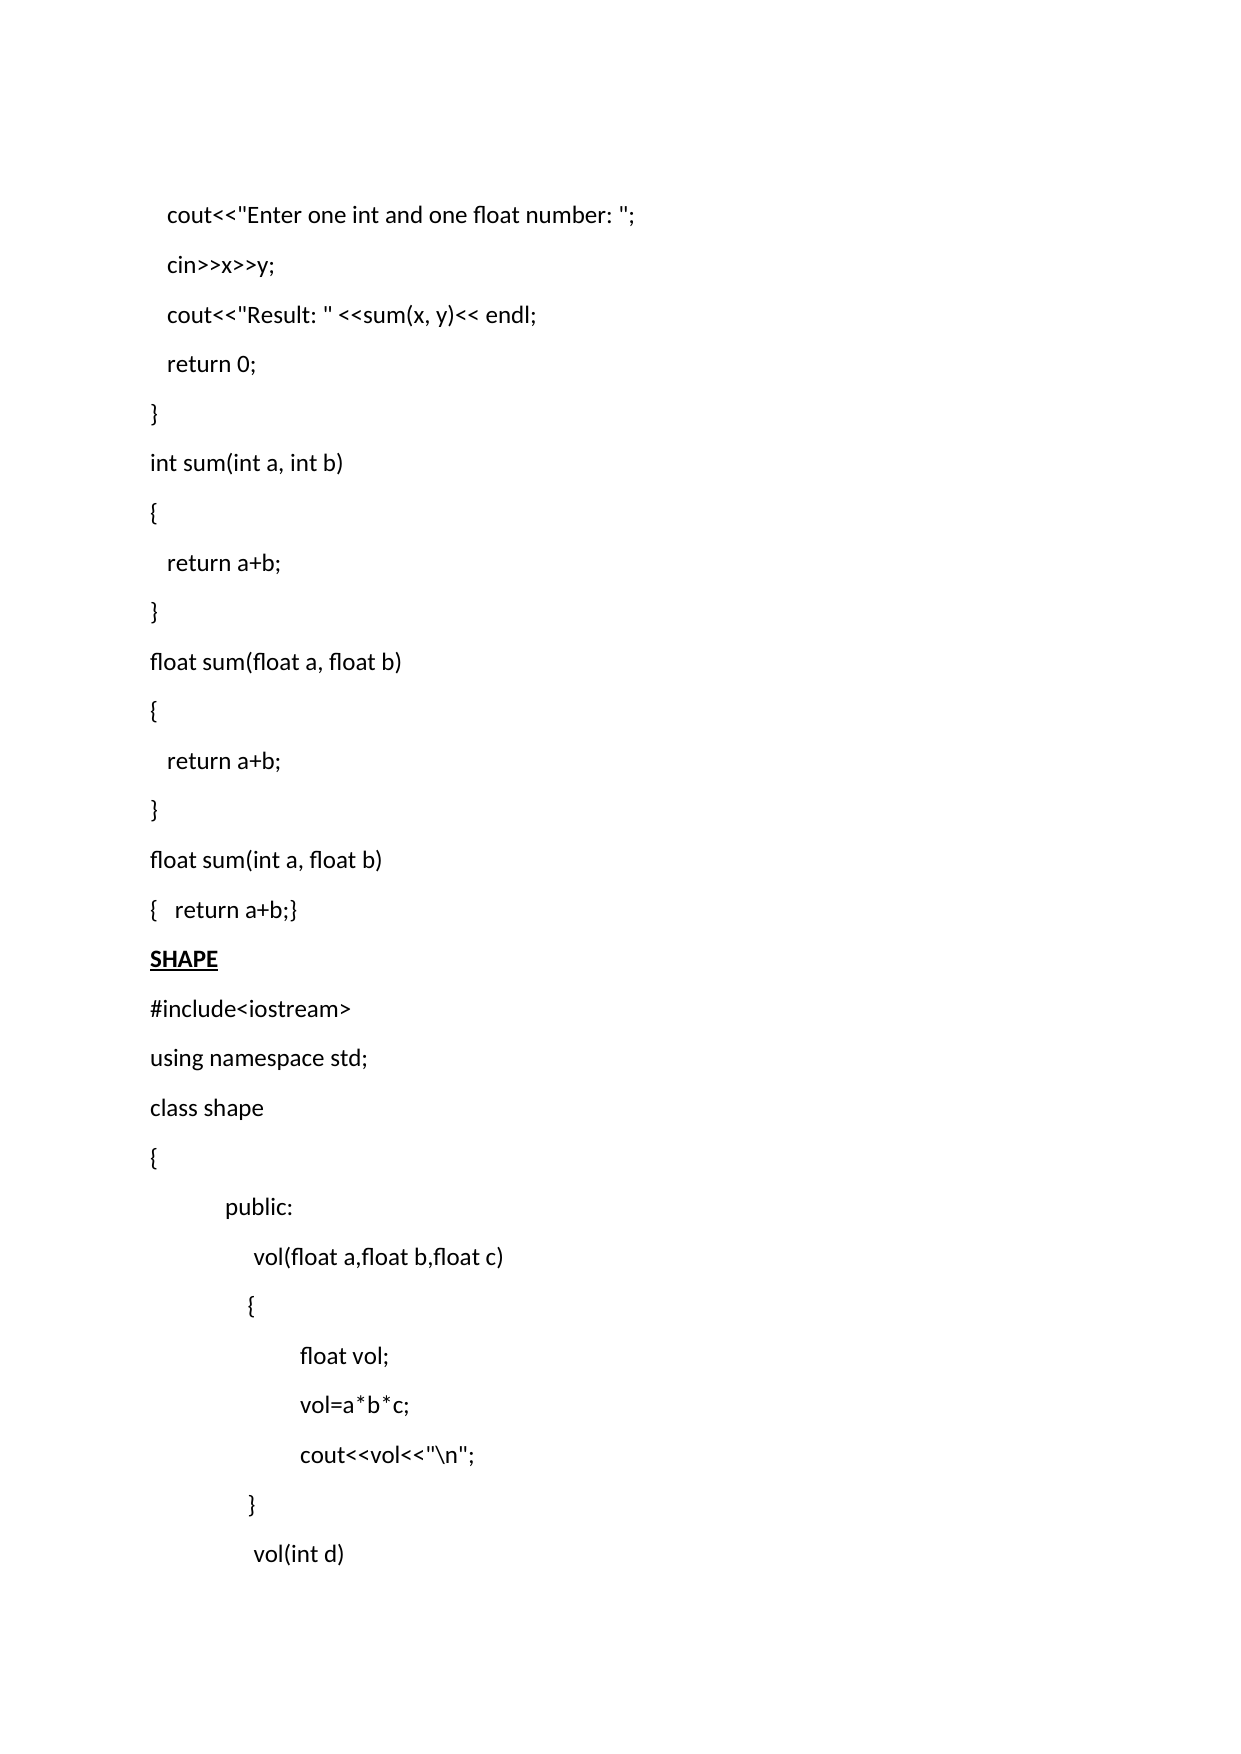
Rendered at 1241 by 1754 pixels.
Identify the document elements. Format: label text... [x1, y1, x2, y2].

text return a+b; [150, 745, 1090, 776]
text cout<<"Enter one int and one float number: "; [150, 199, 1090, 230]
text } [150, 398, 1090, 428]
text } [150, 794, 1090, 825]
text int sum(int a, int b) [150, 447, 1090, 478]
text { [150, 1290, 1090, 1321]
text } [150, 596, 1090, 627]
text vol(float a,float b,float c) [150, 1241, 1090, 1271]
text float sum(float a, float b) [150, 646, 1090, 676]
text cout<<vol<<"\n"; [150, 1439, 1090, 1470]
text cin>>x>>y; [150, 249, 1090, 280]
text { [150, 1142, 1090, 1172]
text using namespace std; [150, 1042, 1090, 1073]
text } [150, 1489, 1090, 1519]
text SHAPE [150, 943, 1090, 974]
text return 0; [150, 348, 1090, 379]
text return a+b; [150, 547, 1090, 577]
text { [150, 695, 1090, 726]
text { [150, 497, 1090, 528]
text float vol; [150, 1340, 1090, 1371]
text #include<iostream> [150, 993, 1090, 1023]
text class shape [150, 1092, 1090, 1123]
text vol(int d) [150, 1538, 1090, 1569]
text public: [150, 1191, 1090, 1222]
text cout<<"Result: " <<sum(x, y)<< endl; [150, 299, 1090, 329]
text { return a+b;} [150, 894, 1090, 924]
text float sum(int a, float b) [150, 844, 1090, 875]
text vol=a*b*c; [150, 1389, 1090, 1420]
